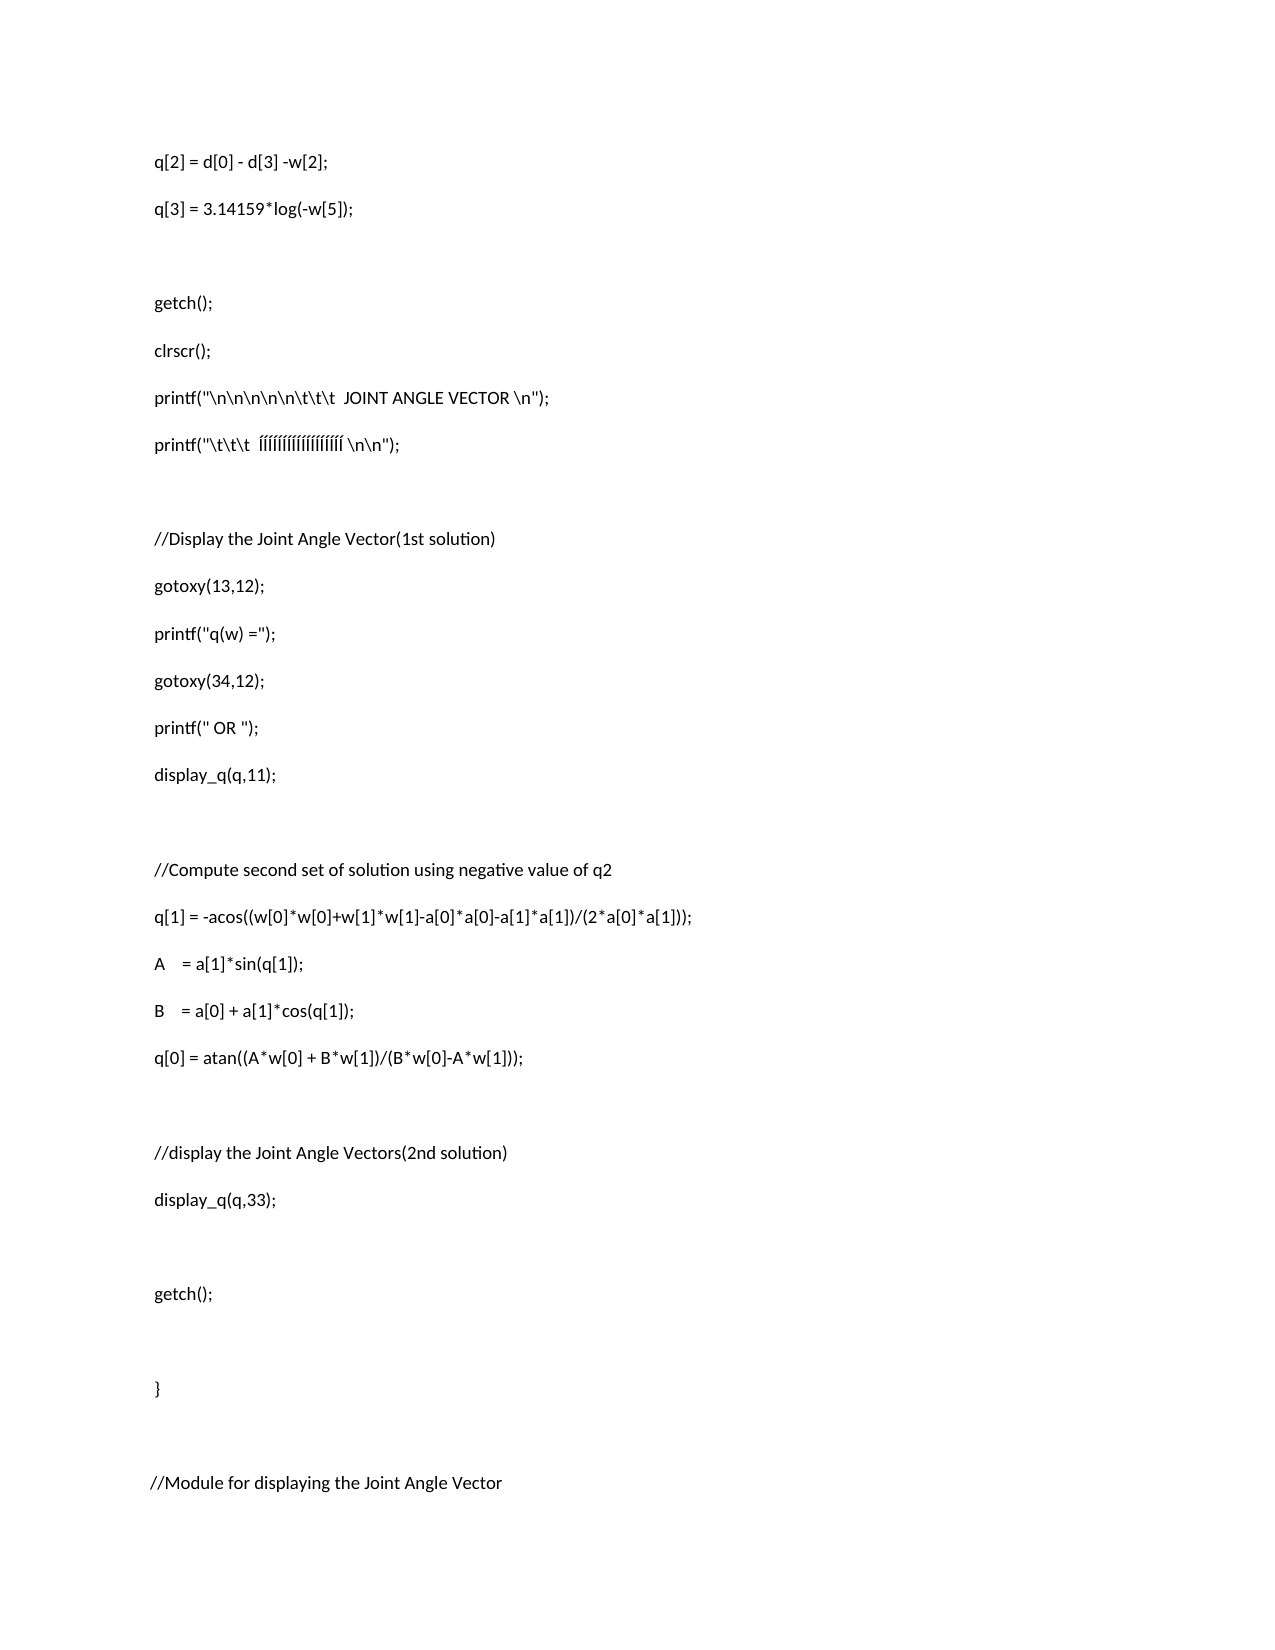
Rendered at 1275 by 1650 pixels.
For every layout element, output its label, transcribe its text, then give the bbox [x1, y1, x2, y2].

text q[2] = d[0] - d[3] -w[2]; [150, 150, 1125, 173]
text getch(); [150, 292, 1125, 314]
text gotoxy(13,12); [150, 575, 1125, 598]
text display_q(q,33); [150, 1188, 1125, 1211]
text //Display the Joint Angle Vector(1st solution) [150, 527, 1125, 550]
text B = a[0] + a[1]*cos(q[1]); [150, 999, 1125, 1022]
text q[0] = atan((A*w[0] + B*w[1])/(B*w[0]-A*w[1])); [150, 1047, 1125, 1069]
text //Compute second set of solution using negative value of q2 [150, 858, 1125, 881]
text printf(" OR "); [150, 716, 1125, 739]
text clrscr(); [150, 339, 1125, 362]
text q[1] = -acos((w[0]*w[0]+w[1]*w[1]-a[0]*a[0]-a[1]*a[1])/(2*a[0]*a[1])); [150, 905, 1125, 928]
text printf("\t\t\t ÍÍÍÍÍÍÍÍÍÍÍÍÍÍÍÍÍÍ \n\n"); [150, 433, 1125, 456]
text display_q(q,11); [150, 763, 1125, 786]
text getch(); [150, 1282, 1125, 1305]
text printf("\n\n\n\n\n\t\t\t JOINT ANGLE VECTOR \n"); [150, 386, 1125, 409]
text //display the Joint Angle Vectors(2nd solution) [150, 1141, 1125, 1164]
text A = a[1]*sin(q[1]); [150, 952, 1125, 975]
text } [150, 1377, 1125, 1400]
text printf("q(w) ="); [150, 622, 1125, 645]
text //Module for displaying the Joint Angle Vector [150, 1471, 1125, 1494]
text gotoxy(34,12); [150, 669, 1125, 692]
text q[3] = 3.14159*log(-w[5]); [150, 197, 1125, 220]
